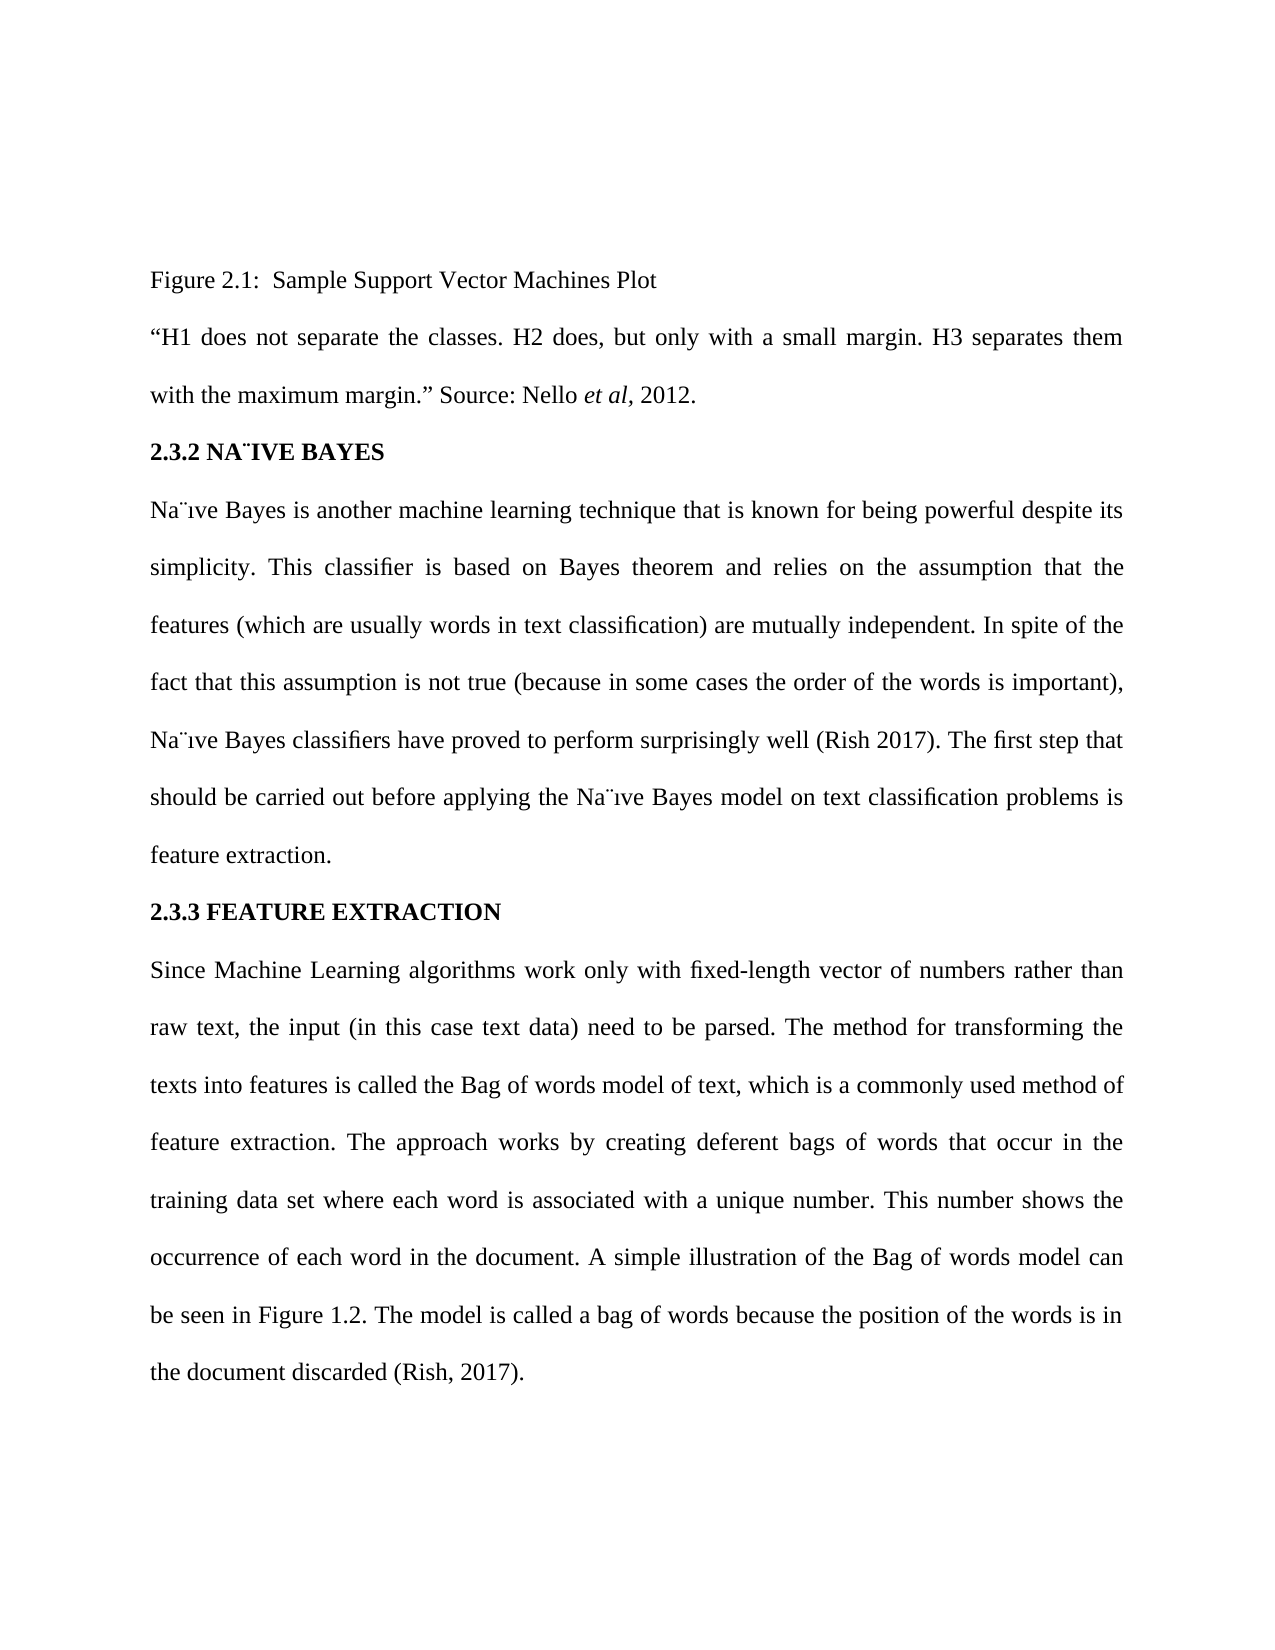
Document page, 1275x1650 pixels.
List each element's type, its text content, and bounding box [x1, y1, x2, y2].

text 2.3.2 NA¨IVE BAYES [150, 437, 1125, 466]
text Figure 2.1: Sample Support Vector Machines Plot [150, 265, 1125, 294]
text Na¨ıve Bayes is another machine learning technique that is known for being powerful despite its simplicity. This classiﬁer is based on Bayes theorem and relies on the assumption that the features (which are usually words in text classiﬁcation) are mutually independent. In spite of the fact that this assumption is not true (because in some cases the order of the words is important), Na¨ıve Bayes classiﬁers have proved to perform surprisingly well (Rish 2017). The ﬁrst step that should be carried out before applying the Na¨ıve Bayes model on text classiﬁcation problems is feature extraction. [150, 495, 1125, 869]
text Since Machine Learning algorithms work only with ﬁxed-length vector of numbers rather than raw text, the input (in this case text data) need to be parsed. The method for transforming the texts into features is called the Bag of words model of text, which is a commonly used method of feature extraction. The approach works by creating deferent bags of words that occur in the training data set where each word is associated with a unique number. This number shows the occurrence of each word in the document. A simple illustration of the Bag of words model can be seen in Figure 1.2. The model is called a bag of words because the position of the words is in the document discarded (Rish, 2017). [150, 955, 1125, 1386]
text “H1 does not separate the classes. H2 does, but only with a small margin. H3 separates them with the maximum margin.” Source: Nello et al, 2012. [150, 322, 1125, 409]
text 2.3.3 FEATURE EXTRACTION [150, 897, 1125, 926]
